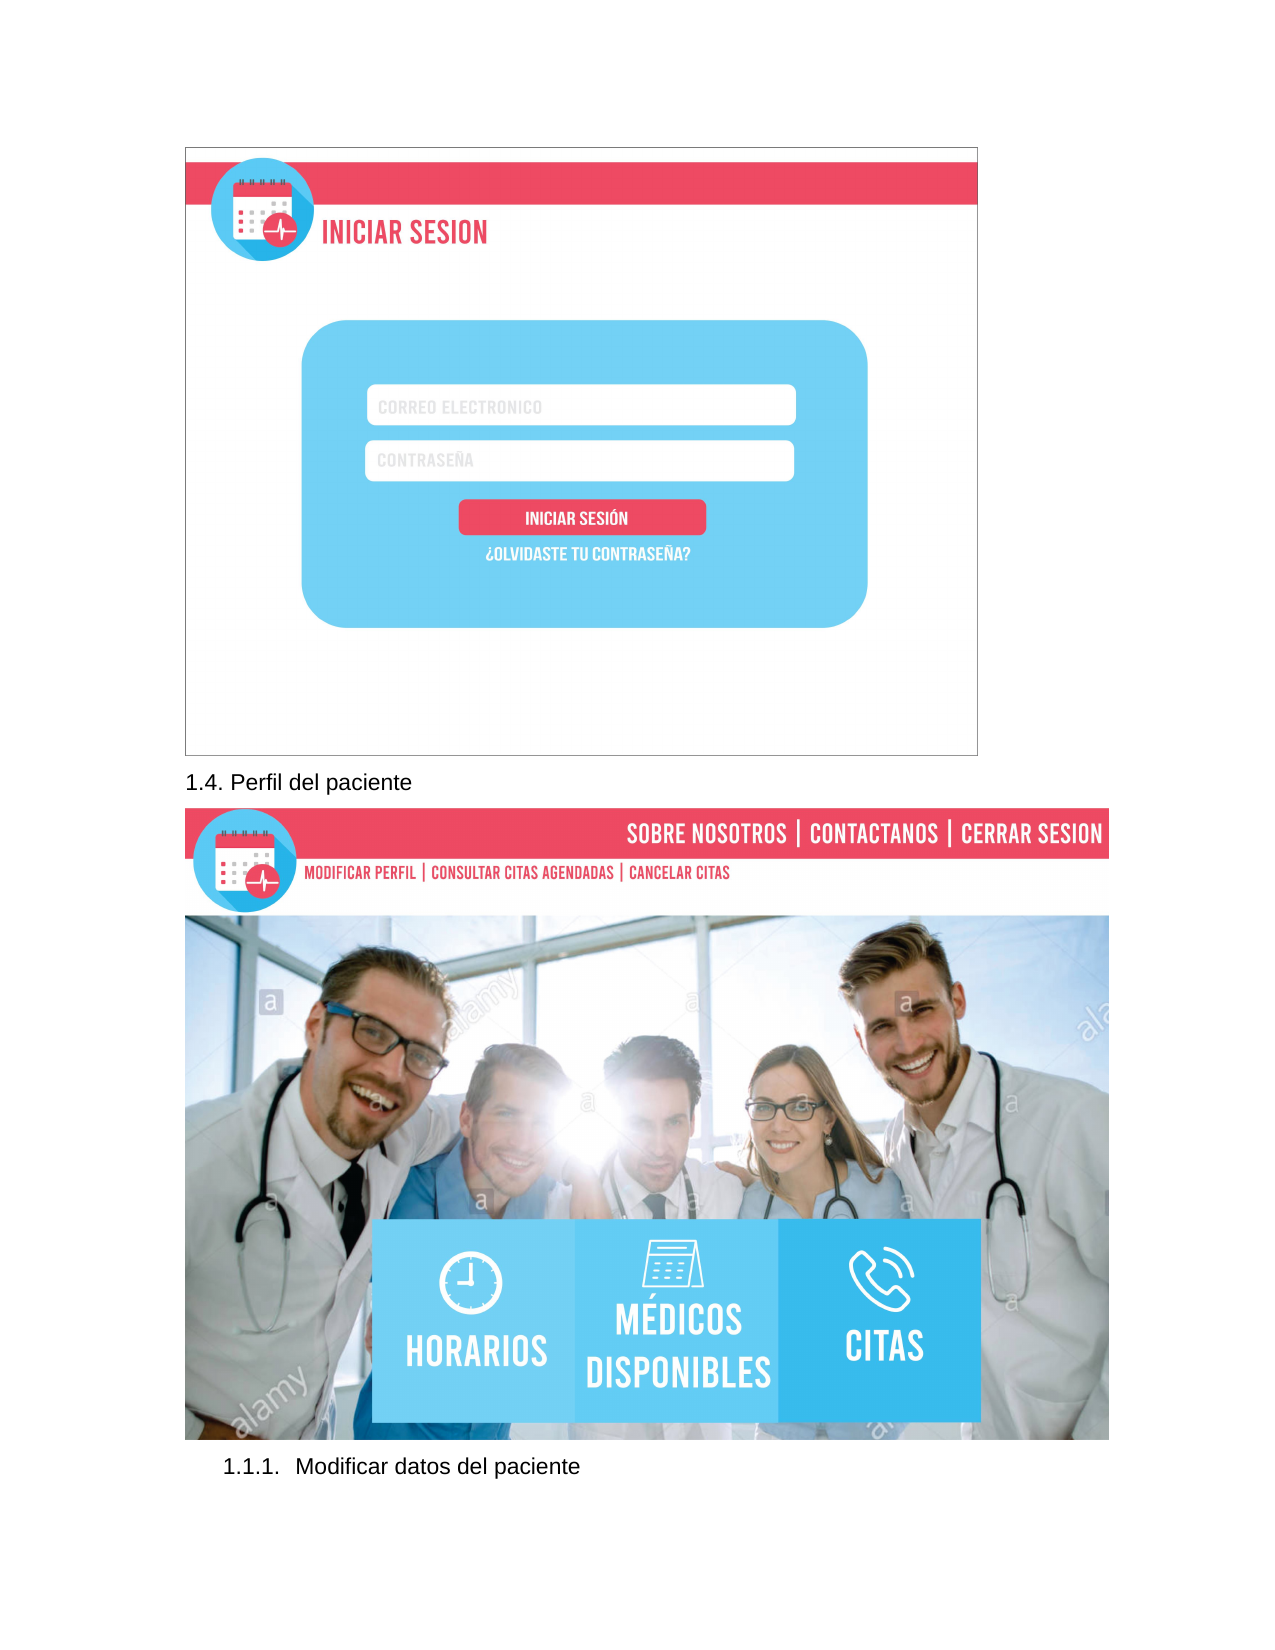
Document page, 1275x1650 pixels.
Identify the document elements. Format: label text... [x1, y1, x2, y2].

picture [185, 808, 1109, 1440]
picture [185, 147, 978, 756]
list Modificar datos del paciente [223, 1453, 1127, 1479]
list Perfil del paciente [185, 769, 1127, 795]
